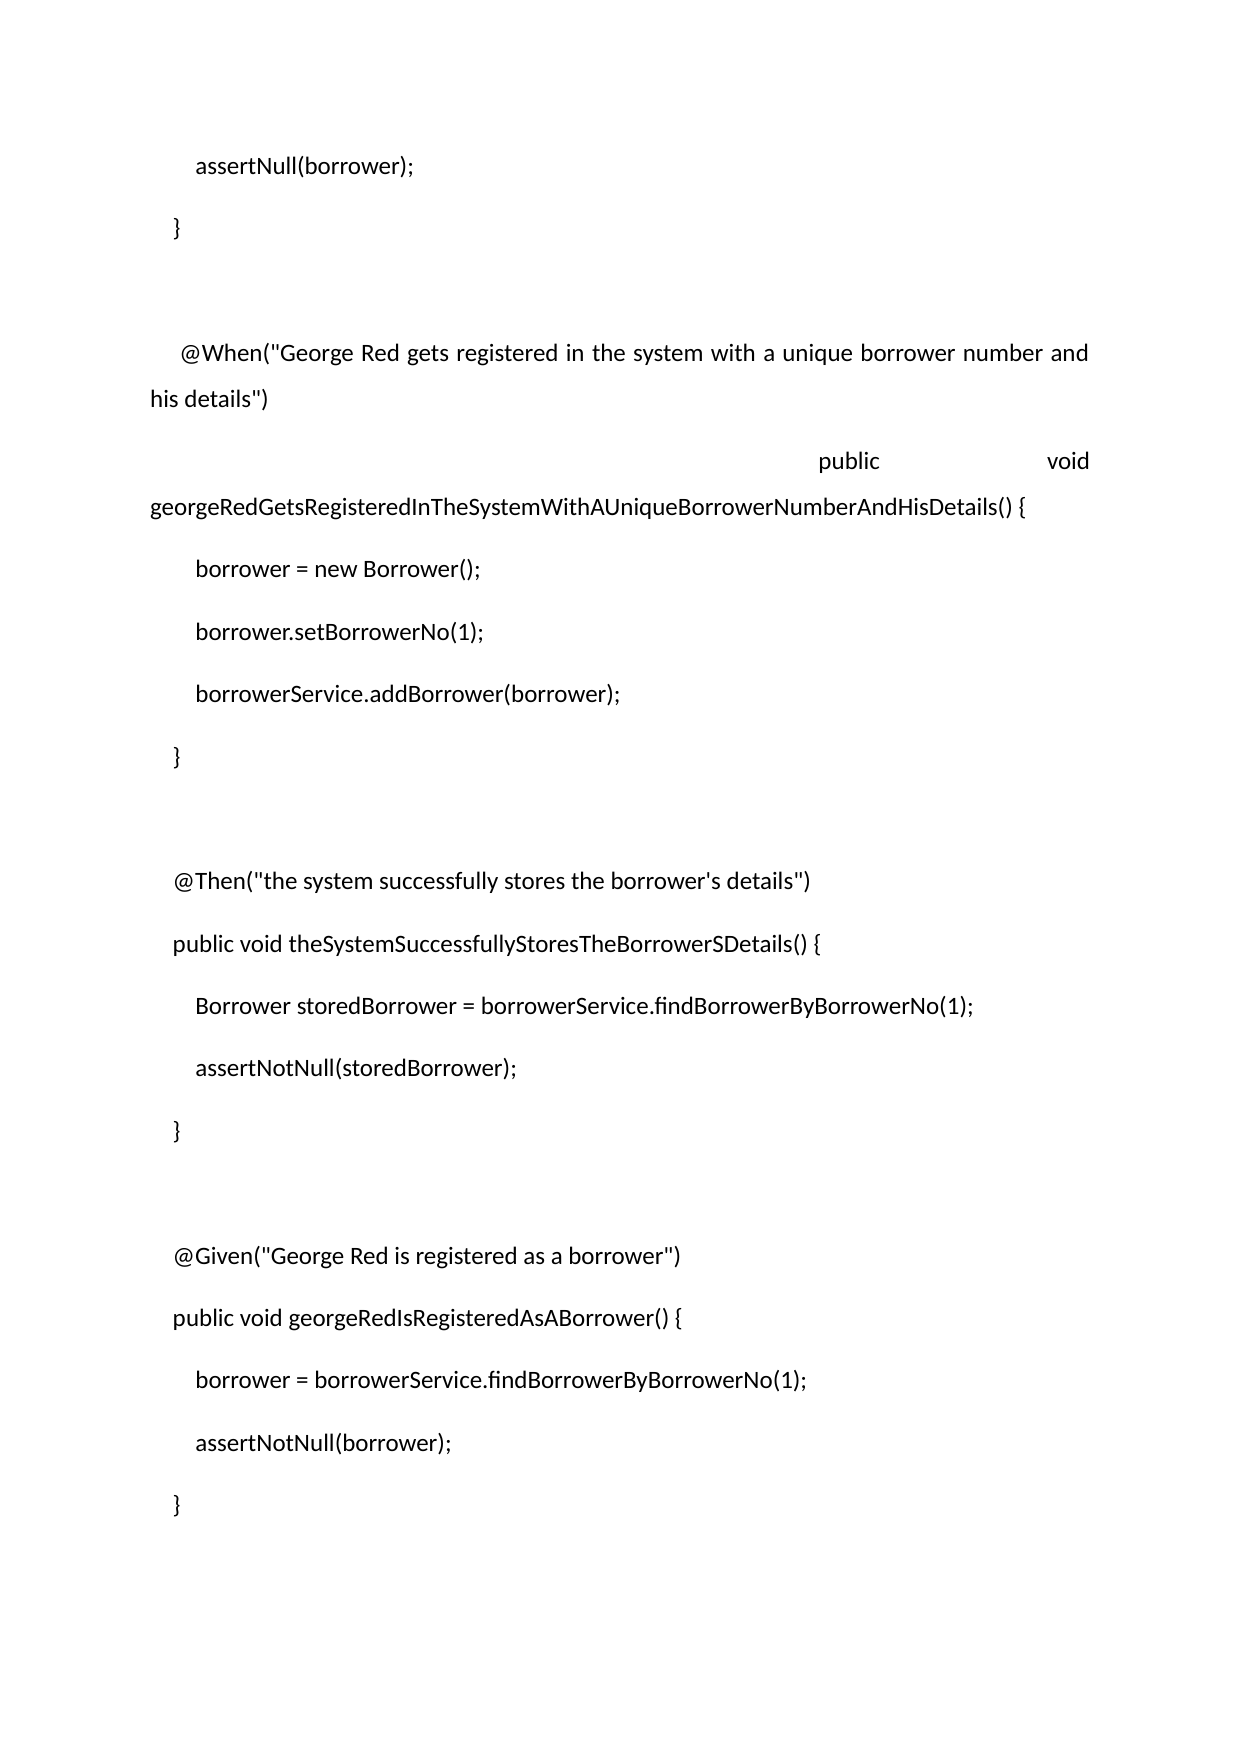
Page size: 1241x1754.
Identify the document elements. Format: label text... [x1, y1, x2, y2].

text assertNotNull(borrower); [150, 1427, 1090, 1457]
text borrower = borrowerService.findBorrowerByBorrowerNo(1); [150, 1364, 1090, 1395]
text public void theSystemSuccessfullyStoresTheBorrowerSDetails() { [150, 928, 1090, 958]
text @Given("George Red is registered as a borrower") [150, 1240, 1090, 1270]
text } [150, 1489, 1090, 1520]
text borrower = new Borrower(); [150, 553, 1090, 584]
text public void georgeRedIsRegisteredAsABorrower() { [150, 1302, 1090, 1333]
text @Then("the system successfully stores the borrower's details") [150, 865, 1090, 896]
text public void georgeRedGetsRegisteredInTheSystemWithAUniqueBorrowerNumberAndHisDetails() { [150, 445, 1090, 522]
text } [150, 741, 1090, 771]
text borrower.setBorrowerNo(1); [150, 616, 1090, 646]
text borrowerService.addBorrower(borrower); [150, 678, 1090, 709]
text } [150, 212, 1090, 243]
text assertNull(borrower); [150, 150, 1090, 181]
text assertNotNull(storedBorrower); [150, 1053, 1090, 1083]
text @When("George Red gets registered in the system with a unique borrower number and his details") [150, 337, 1090, 413]
text } [150, 1115, 1090, 1146]
text Borrower storedBorrower = borrowerService.findBorrowerByBorrowerNo(1); [150, 990, 1090, 1021]
